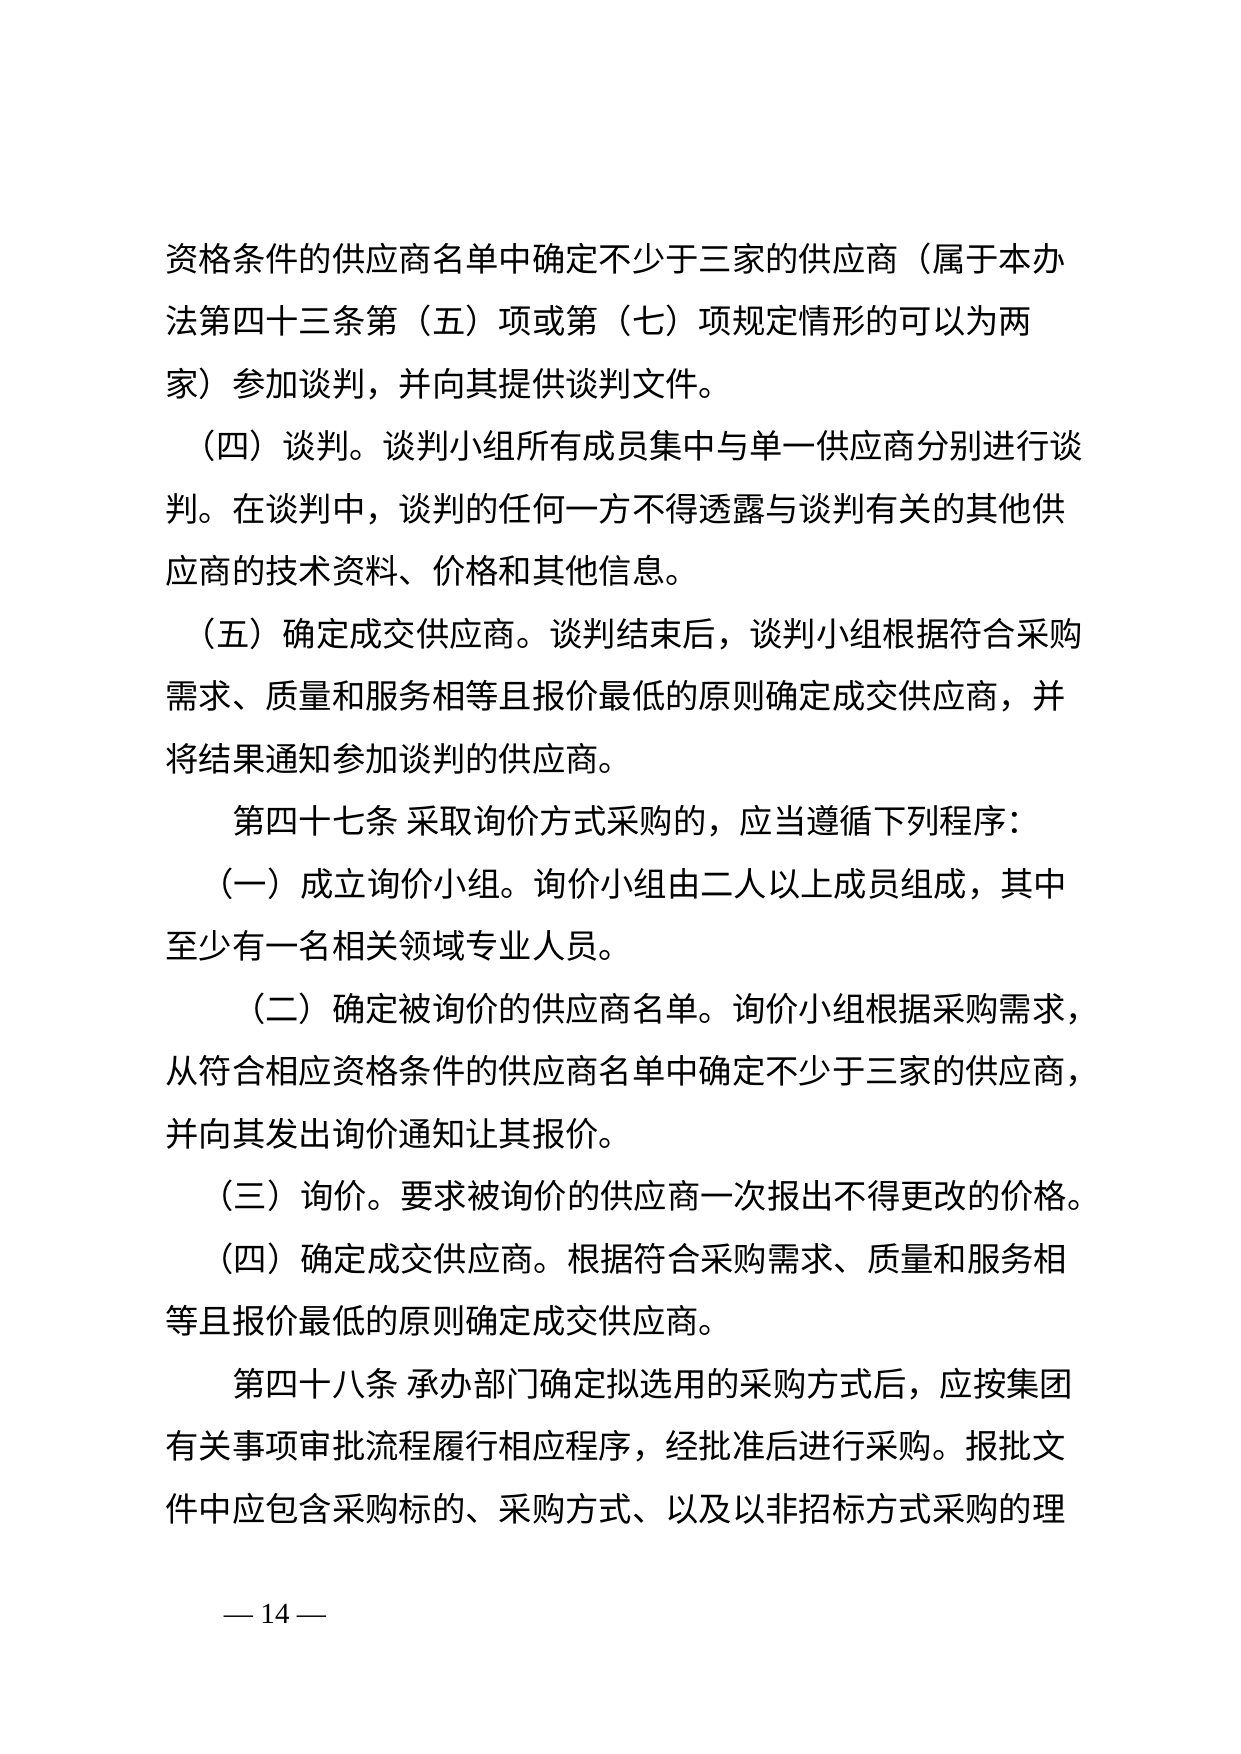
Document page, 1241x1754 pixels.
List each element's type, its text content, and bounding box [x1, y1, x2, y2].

text （二）确定被询价的供应商名单。询价小组根据采购需求，从符合相应资格条件的供应商名单中确定不少于三家的供应商，并向其发出询价通知让其报价。 （三）询价。要求被询价的供应商一次报出不得更改的价格。 （四）确定成交供应商。根据符合采购需求、质量和服务相等且报价最低的原则确定成交供应商。 [165, 971, 1087, 1346]
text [165, 221, 1087, 783]
text 第四十七条 采取询价方式采购的，应当遵循下列程序： （一）成立询价小组。询价小组由二人以上成员组成，其中至少有一名相关领域专业人员。 [165, 783, 1087, 971]
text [165, 1346, 1087, 1533]
